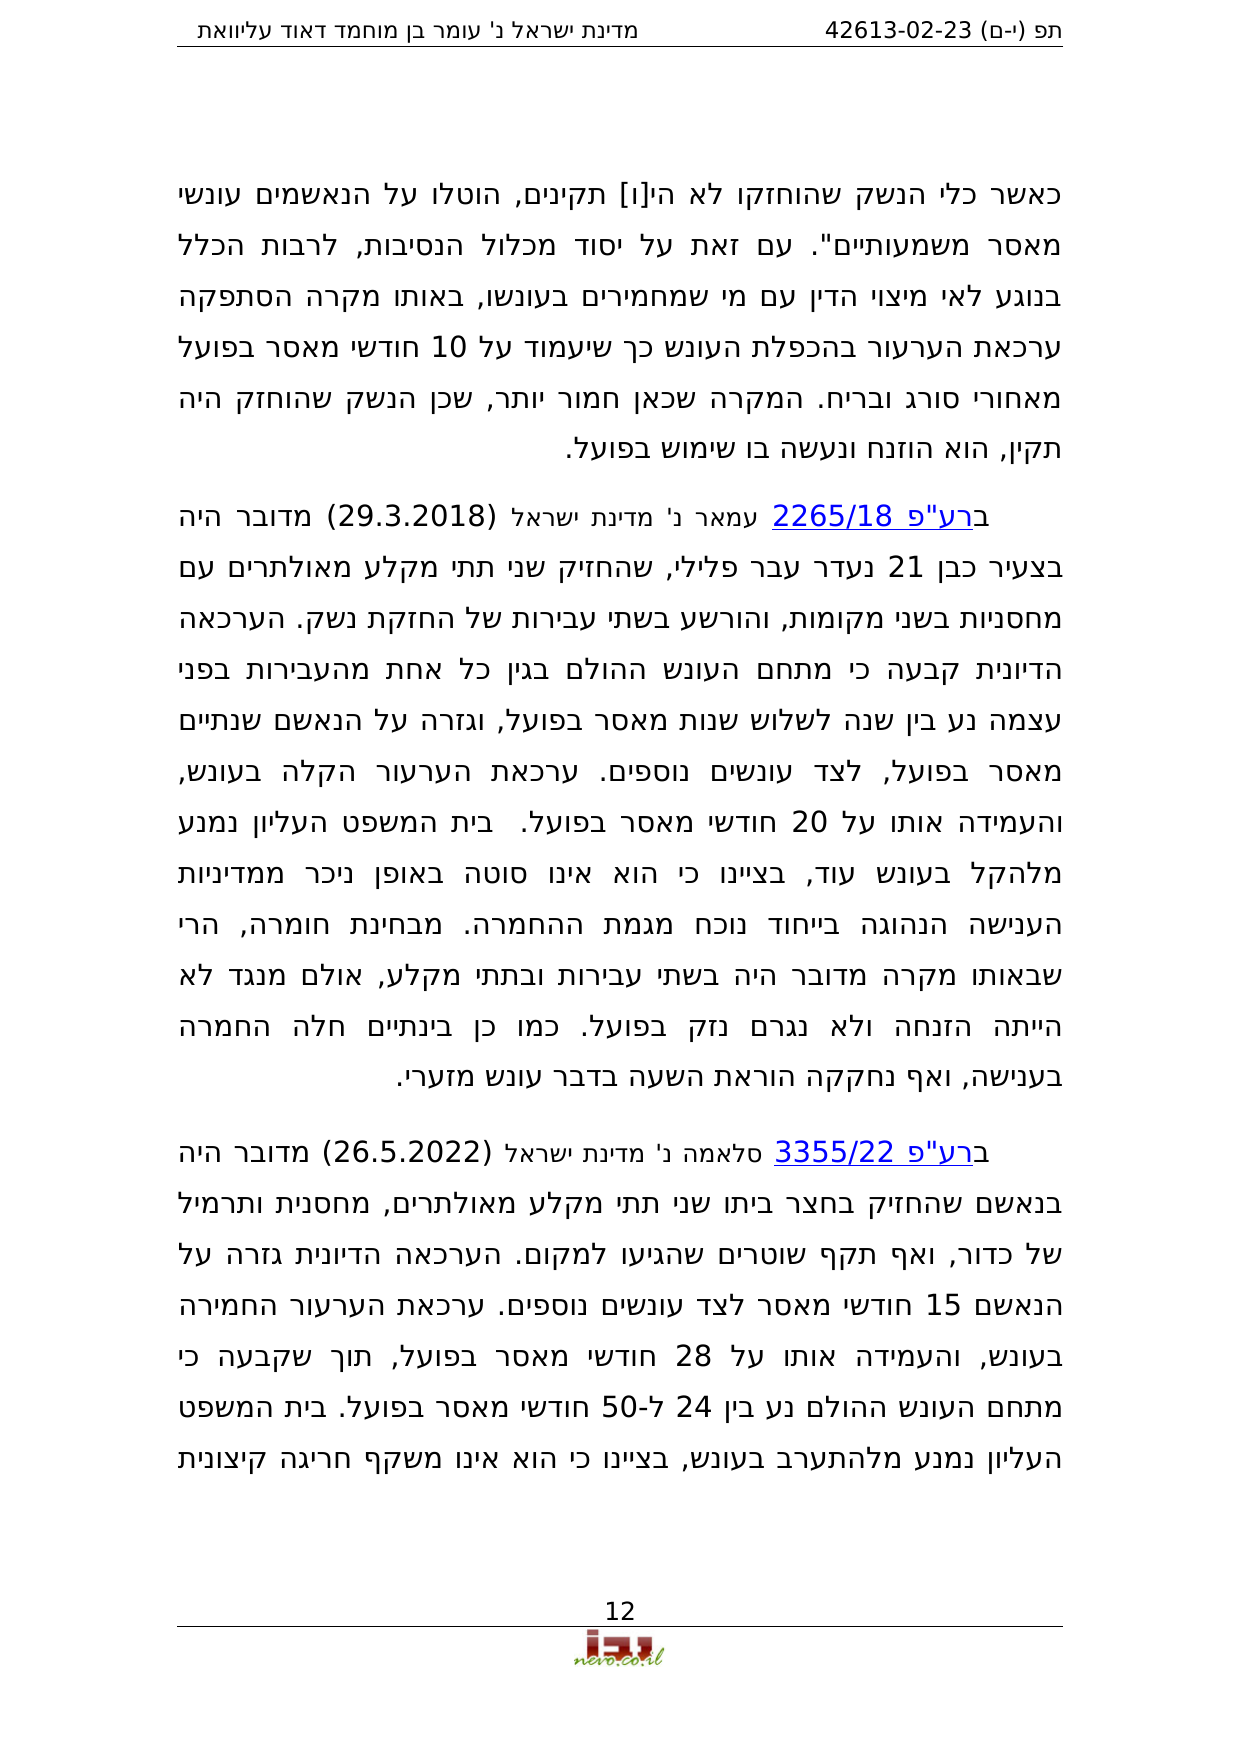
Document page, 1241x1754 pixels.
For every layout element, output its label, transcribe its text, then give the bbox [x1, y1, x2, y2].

picture [574, 1629, 666, 1667]
text בעפ"ג 41707-03-22 מדינת ישראל נ' אבו טראש (22.6.2022) מדובר היה בצעיר כבן 21 נעדר עבר פלילי שהחזיק בשטח פתוח אקדח לא תקין עטוף בבד. הערכאה הדיונית קבעה כי מתחם העונש ההולם נע בין 5 חודשי מאסר שירוצו בדרך של עבודות שירות ל-10 חודשי מאסר בפועל, וגזרה על הנאשם עונש ברף התחתון לצד עונשים נוספים. הערעור התקבל, ובית המשפט המחוזי ציין כי "העונשים המוטלים על החזקת אקדח שלא כדין נעים בין 18 ל- 30 חודשי מאסר בפועל" וכי "גם כאשר כלי הנשק שהוחזקו לא הי[ו] תקינים, הוטלו על הנאשמים עונשי מאסר משמעותיים". עם זאת על יסוד מכלול הנסיבות, לרבות הכלל בנוגע לאי מיצוי הדין עם מי שמחמירים בעונשו, באותו מקרה הסתפקה ערכאת הערעור בהכפלת העונש כך שיעמוד על 10 חודשי מאסר בפועל מאחורי סורג ובריח. המקרה שכאן חמור יותר, שכן הנשק שהוחזק היה תקין, הוא הוזנח ונעשה בו שימוש בפועל. [177, 177, 1063, 466]
text ברע"פ 2265/18 עמאר נ' מדינת ישראל (29.3.2018) מדובר היה בצעיר כבן 21 נעדר עבר פלילי, שהחזיק שני תתי מקלע מאולתרים עם מחסניות בשני מקומות, והורשע בשתי עבירות של החזקת נשק. הערכאה הדיונית קבעה כי מתחם העונש ההולם בגין כל אחת מהעבירות בפני עצמה נע בין שנה לשלוש שנות מאסר בפועל, וגזרה על הנאשם שנתיים מאסר בפועל, לצד עונשים נוספים. ערכאת הערעור הקלה בעונש, והעמידה אותו על 20 חודשי מאסר בפועל. בית המשפט העליון נמנע מלהקל בעונש עוד, בציינו כי הוא אינו סוטה באופן ניכר ממדיניות הענישה הנהוגה בייחוד נוכח מגמת ההחמרה. מבחינת חומרה, הרי שבאותו מקרה מדובר היה בשתי עבירות ובתתי מקלע, אולם מנגד לא הייתה הזנחה ולא נגרם נזק בפועל. כמו כן בינתיים חלה החמרה בענישה, ואף נחקקה הוראת השעה בדבר עונש מזערי. [177, 499, 1064, 1094]
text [177, 1136, 1064, 1475]
